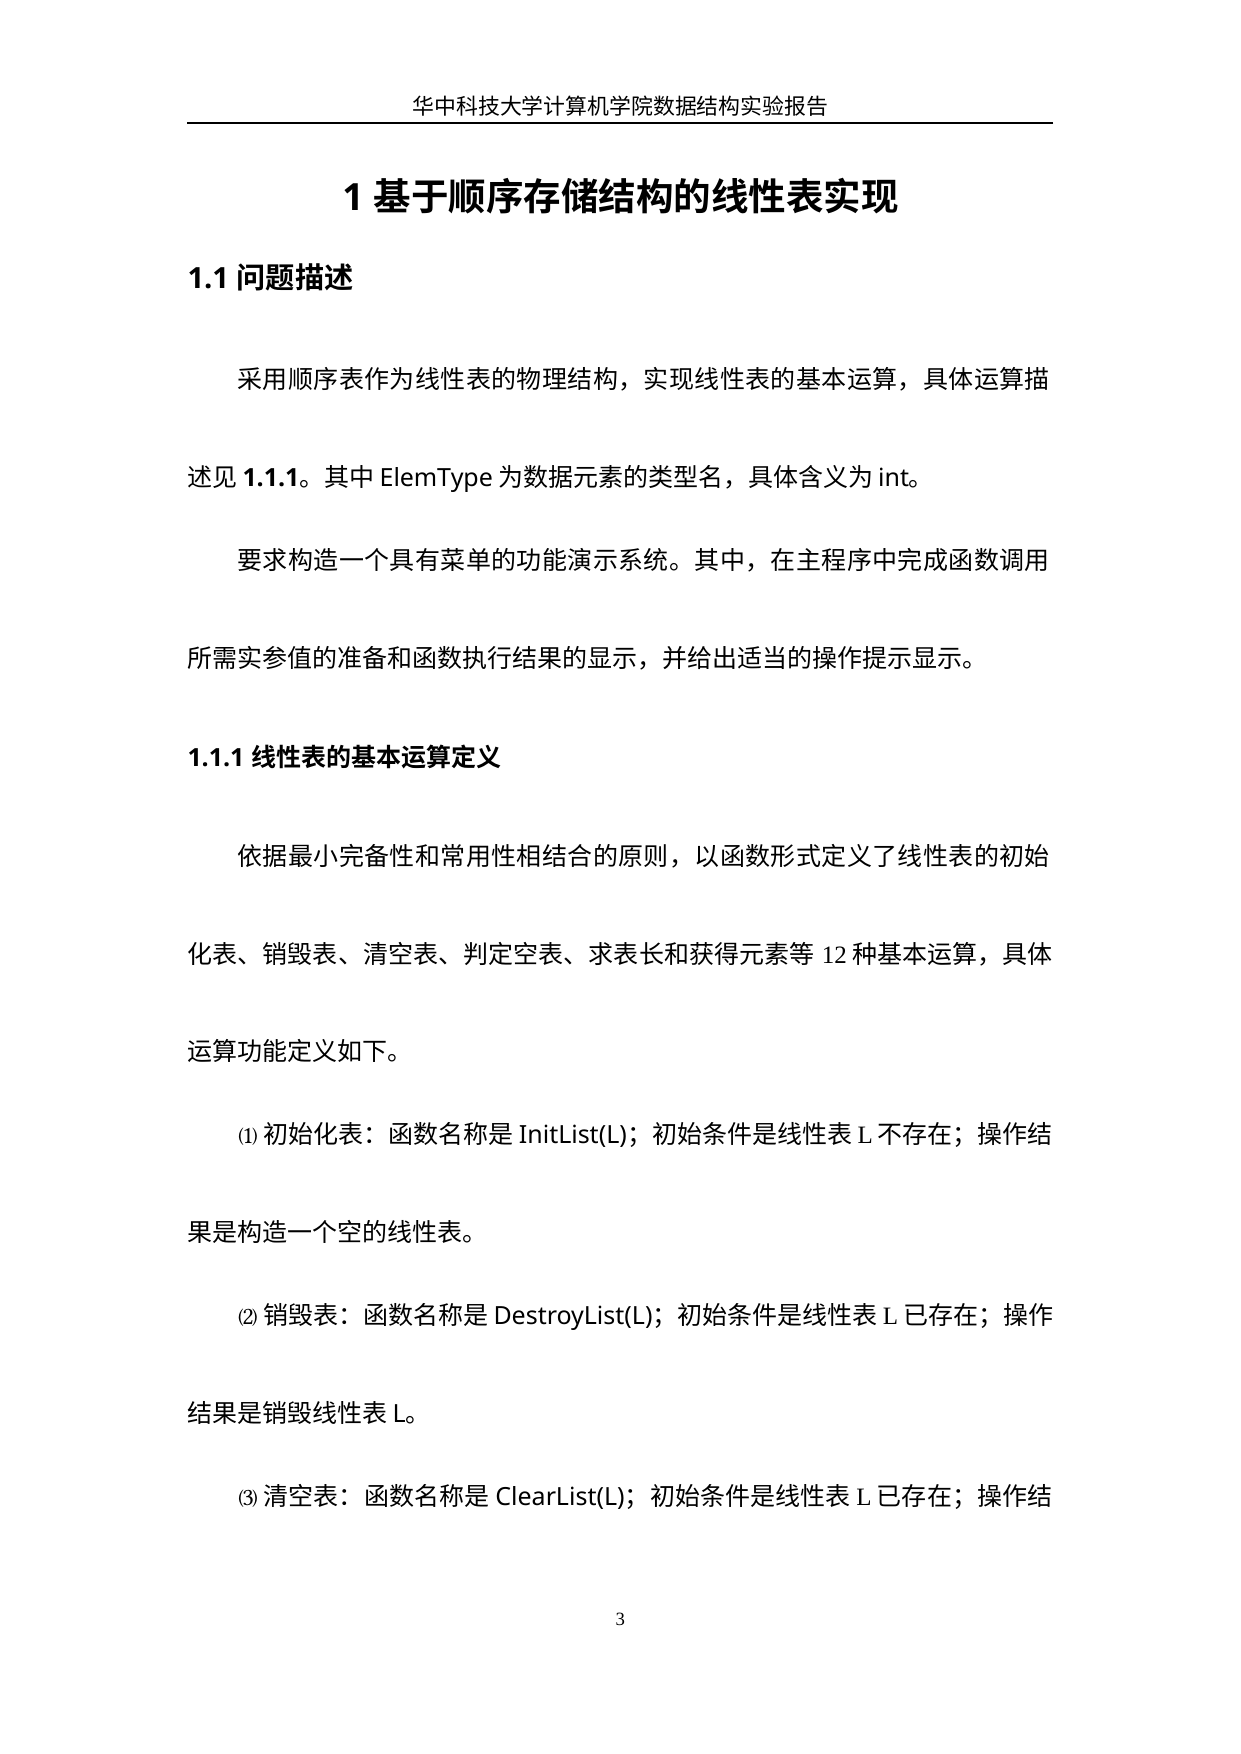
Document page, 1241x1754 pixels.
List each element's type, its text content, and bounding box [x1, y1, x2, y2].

text 采用顺序表作为线性表的物理结构，实现线性表的基本运算，具体运算描述见1.1.1。其中ElemType为数据元素的类型名，具体含义为int。 [187, 346, 1053, 508]
subtitle 1 基于顺序存储结构的线性表实现 [187, 162, 1053, 227]
text ⑵销毁表：函数名称是DestroyList(L)；初始条件是线性表L已存在；操作结果是销毁线性表L。 [187, 1281, 1053, 1444]
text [187, 1462, 1053, 1527]
text 依据最小完备性和常用性相结合的原则，以函数形式定义了线性表的初始化表、销毁表、清空表、判定空表、求表长和获得元素等12种基本运算，具体运算功能定义如下。 [187, 822, 1053, 1082]
text 要求构造一个具有菜单的功能演示系统。其中，在主程序中完成函数调用所需实参值的准备和函数执行结果的显示，并给出适当的操作提示显示。 [187, 526, 1053, 689]
subtitle 1.1 问题描述 [187, 243, 1053, 308]
subtitle 1.1.1 线性表的基本运算定义 [187, 723, 1053, 788]
text ⑴初始化表：函数名称是InitList(L)；初始条件是线性表L不存在；操作结果是构造一个空的线性表。 [187, 1101, 1053, 1263]
